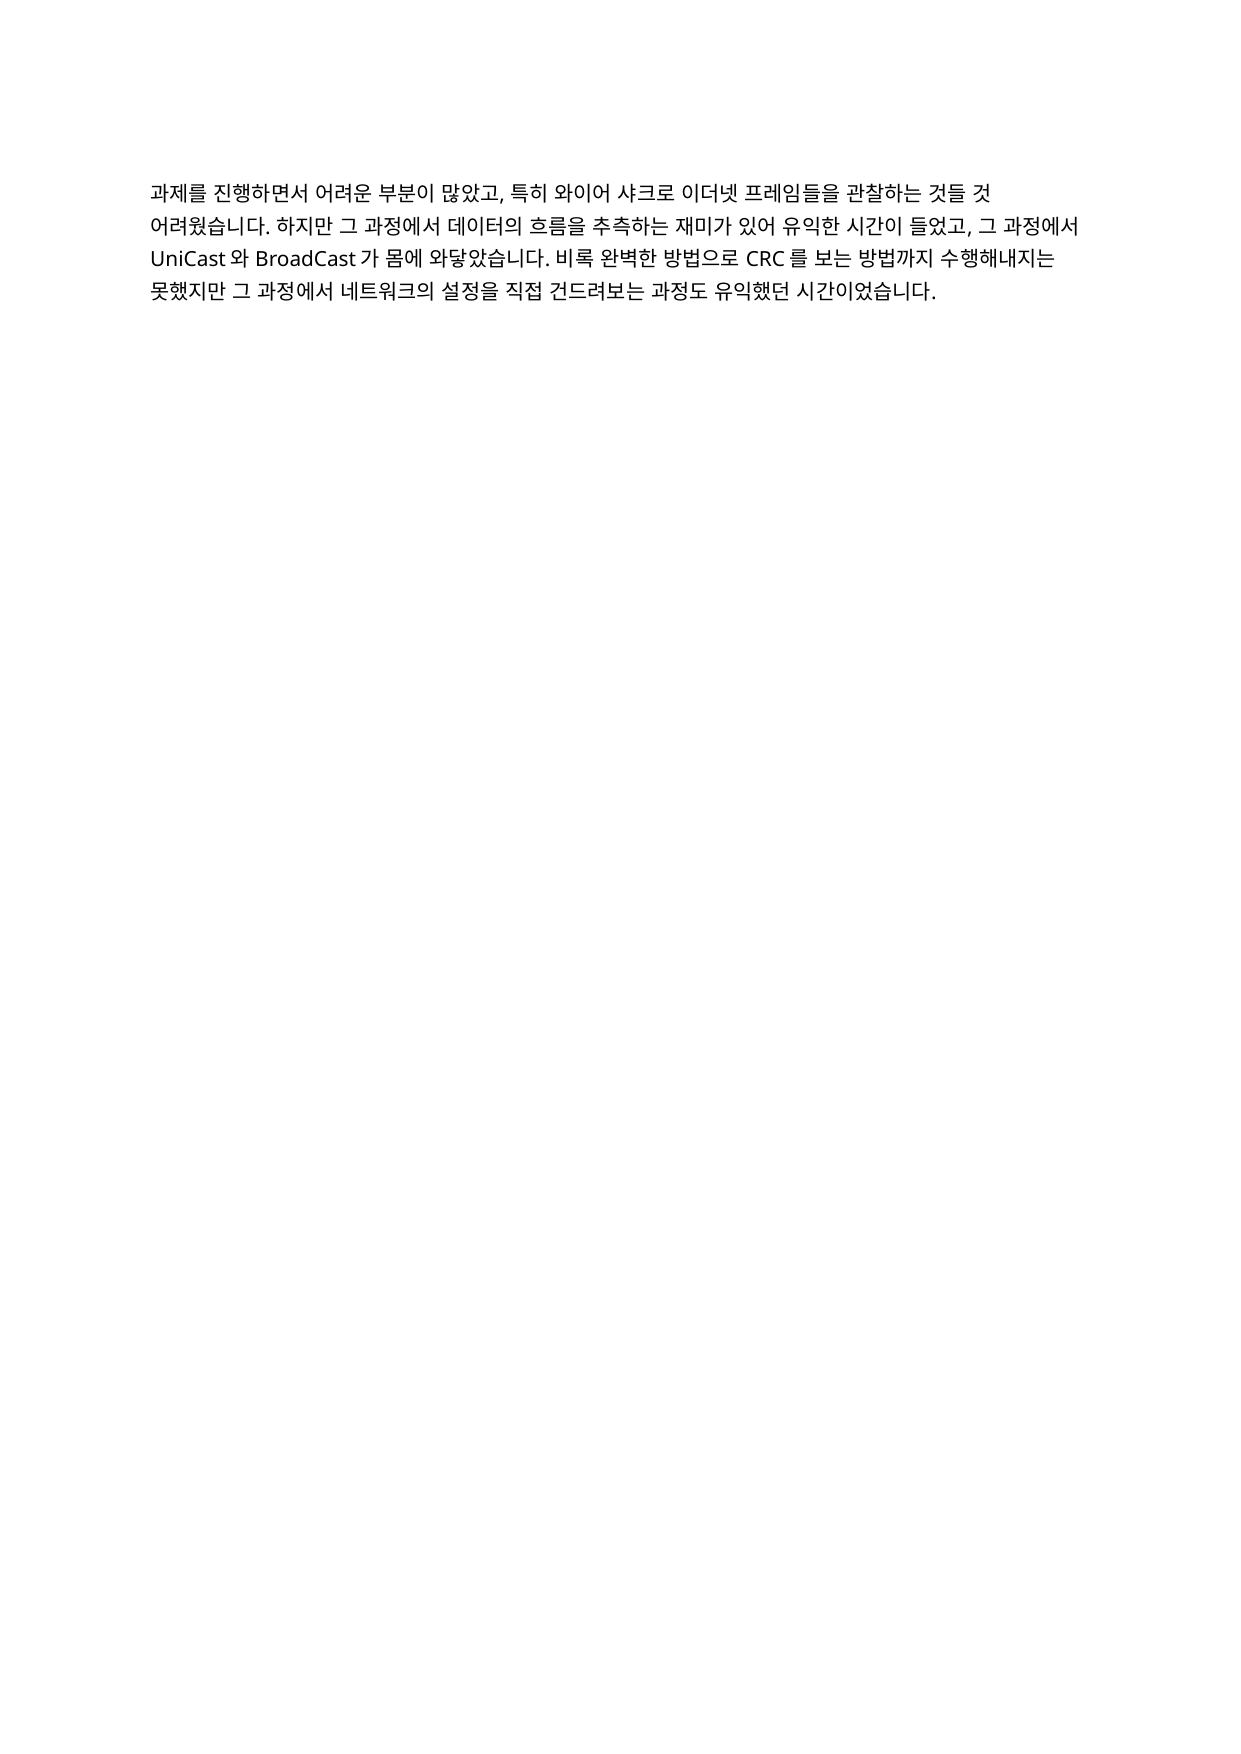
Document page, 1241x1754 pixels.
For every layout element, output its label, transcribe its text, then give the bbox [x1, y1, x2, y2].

text 과제를 진행하면서 어려운 부분이 많았고, 특히 와이어 샤크로 이더넷 프레임들을 관찰하는 것들 것 어려웠습니다. 하지만 그 과정에서 데이터의 흐름을 추측하는 재미가 있어 유익한 시간이 들었고, 그 과정에서 UniCast와 BroadCast가 몸에 와닿았습니다. 비록 완벽한 방법으로 CRC를 보는 방법까지 수행해내지는 못했지만 그 과정에서 네트워크의 설정을 직접 건드려보는 과정도 유익했던 시간이었습니다. [150, 177, 1090, 306]
